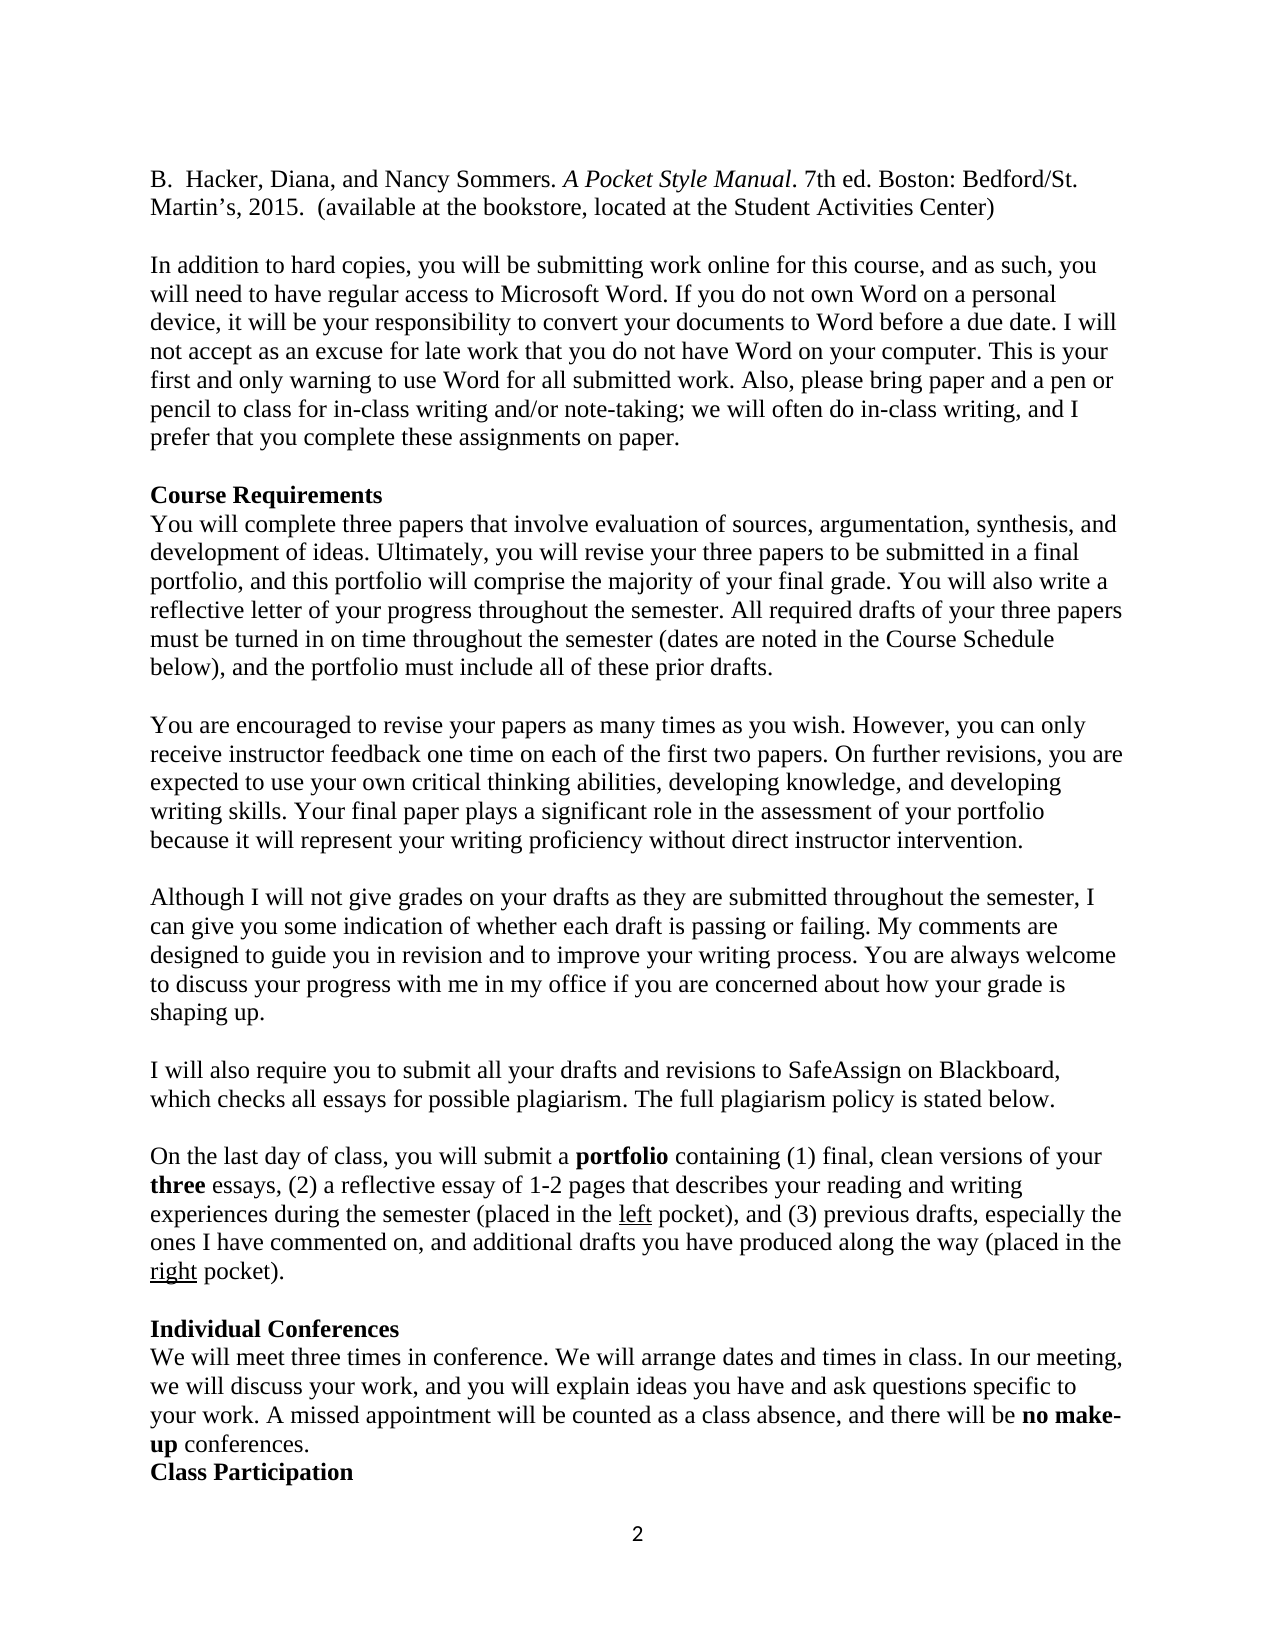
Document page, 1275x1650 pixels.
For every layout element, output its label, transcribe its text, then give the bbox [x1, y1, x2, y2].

text In addition to hard copies, you will be submitting work online for this course, and as such, you will need to have regular access to Microsoft Word. If you do not own Word on a personal device, it will be your responsibility to convert your documents to Word before a due date. I will not accept as an excuse for late work that you do not have Word on your computer. This is your first and only warning to use Word for all submitted work. Also, please bring paper and a pen or pencil to class for in-class writing and/or note-taking; we will often do in-class writing, and I prefer that you complete these assignments on paper. [150, 250, 1125, 451]
text B. Hacker, Diana, and Nancy Sommers. A Pocket Style Manual. 7th ed. Boston: Bedford/St. Martin’s, 2015. (available at the bookstore, located at the Student Activities Center) [150, 164, 1125, 221]
text You will complete three papers that involve evaluation of sources, argumentation, synthesis, and development of ideas. Ultimately, you will revise your three papers to be submitted in a final portfolio, and this portfolio will comprise the majority of your final grade. You will also write a reflective letter of your progress throughout the semester. All required drafts of your three papers must be turned in on time throughout the semester (dates are noted in the Course Schedule below), and the portfolio must include all of these prior drafts. [150, 509, 1125, 681]
text I will also require you to submit all your drafts and revisions to SafeAssign on Blackboard, which checks all essays for possible plagiarism. The full plagiarism policy is stated below. [150, 1055, 1125, 1112]
text Although I will not give grades on your drafts as they are submitted throughout the semester, I can give you some indication of whether each draft is passing or failing. My comments are designed to guide you in revision and to improve your writing process. You are always welcome to discuss your progress with me in my office if you are concerned about how your grade is shaping up. [150, 882, 1125, 1026]
text You are encouraged to revise your papers as many times as you wish. However, you can only receive instructor feedback one time on each of the first two papers. On further revisions, you are expected to use your own critical thinking abilities, developing knowledge, and developing writing skills. Your final paper plays a significant role in the assessment of your portfolio because it will represent your writing proficiency without direct instructor intervention. [150, 710, 1125, 854]
text Course Requirements [150, 480, 1125, 509]
text Individual Conferences [150, 1314, 1125, 1342]
text We will meet three times in conference. We will arrange dates and times in class. In our meeting, we will discuss your work, and you will explain ideas you have and ask questions specific to your work. A missed appointment will be counted as a class absence, and there will be no make-up conferences. [56, 1342, 1125, 1457]
text On the last day of class, you will submit a portfolio containing (1) final, clean versions of your three essays, (2) a reflective essay of 1-2 pages that describes your reading and writing experiences during the semester (placed in the left pocket), and (3) previous drafts, especially the ones I have commented on, and additional drafts you have produced along the way (placed in the right pocket). [150, 1141, 1125, 1285]
text Class Participation [150, 1457, 1125, 1486]
